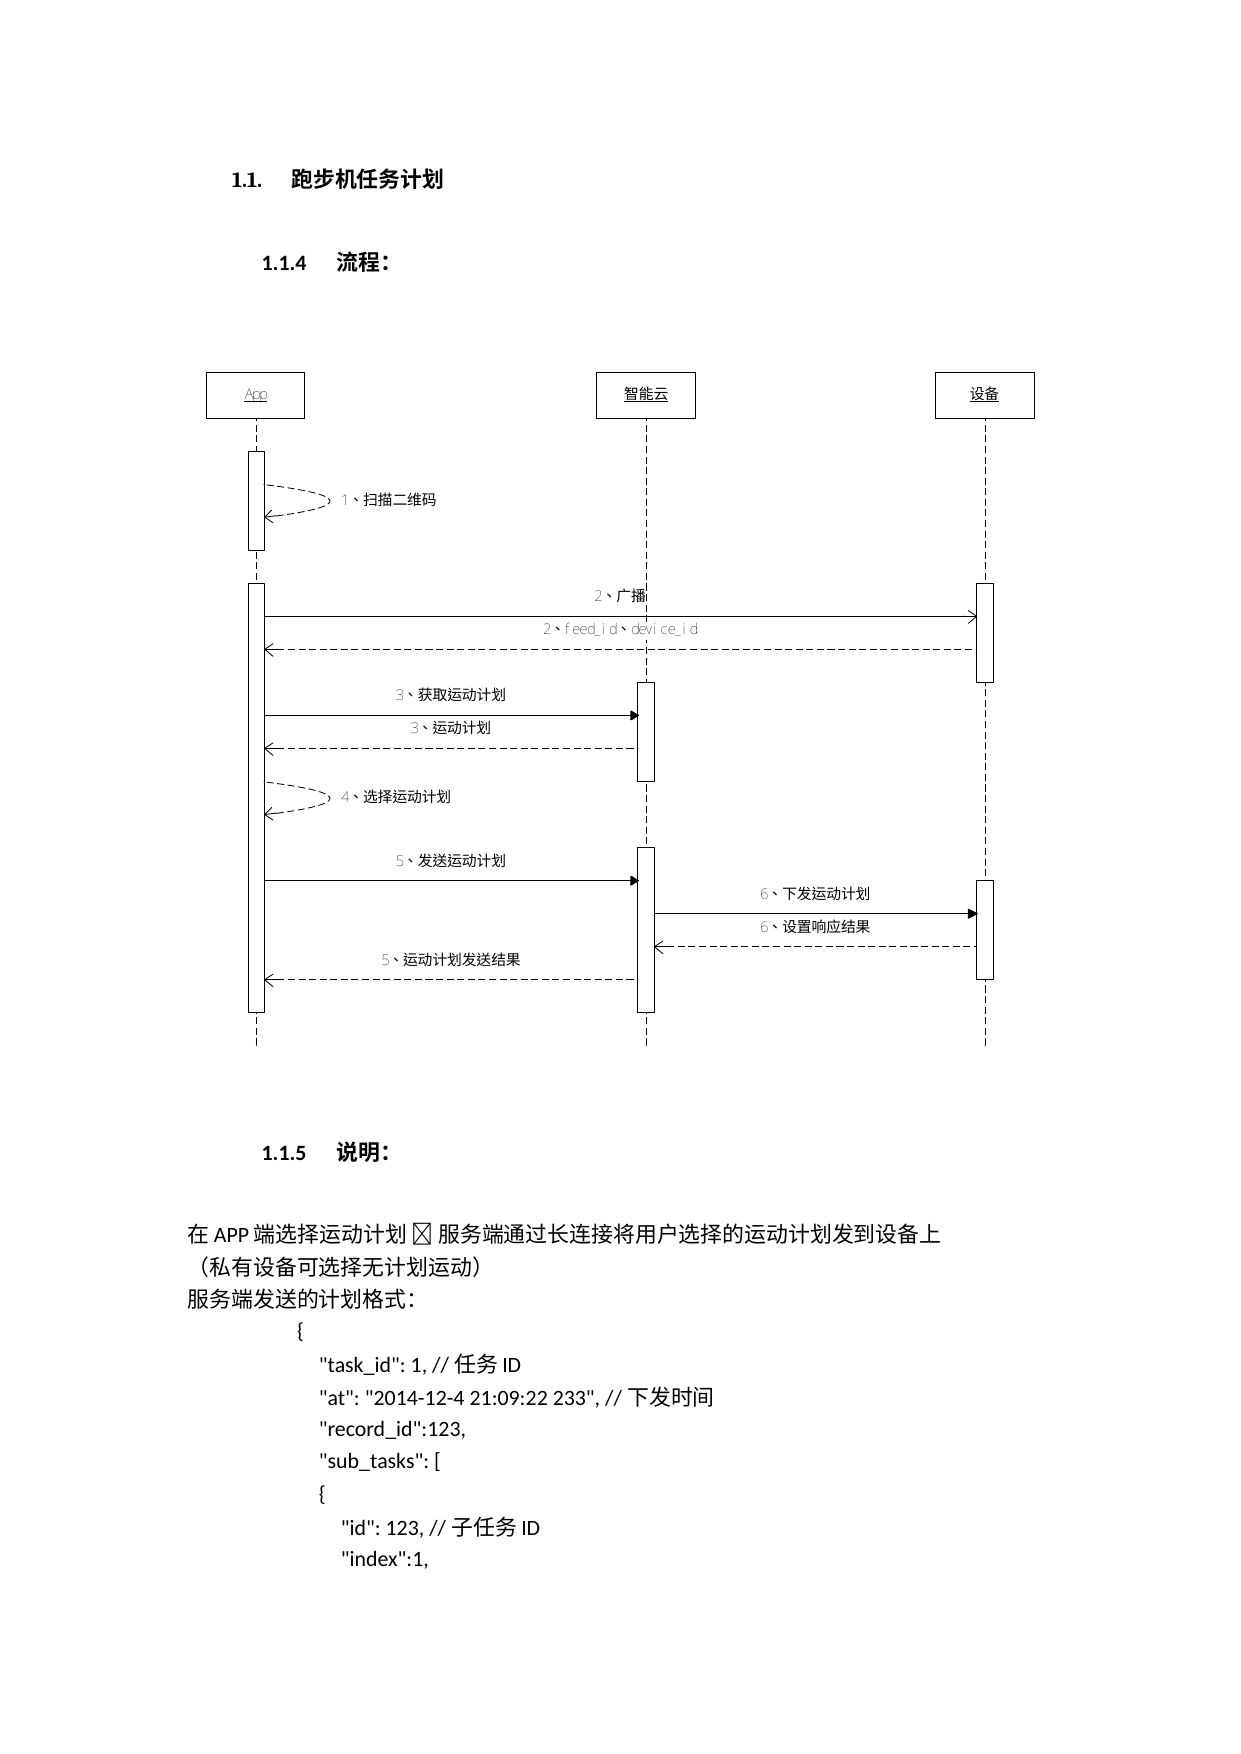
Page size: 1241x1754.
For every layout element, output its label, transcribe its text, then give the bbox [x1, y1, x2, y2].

text "record_id":123, [297, 1412, 1053, 1444]
text { [297, 1314, 1053, 1347]
subtitle 跑步机任务计划 [232, 162, 1053, 194]
text 在APP端选择运动计划 服务端通过长连接将用户选择的运动计划发到设备上 [187, 1217, 1053, 1249]
subtitle 流程： [261, 244, 1053, 277]
text { [297, 1477, 1053, 1509]
text "index":1, [297, 1542, 1053, 1574]
text 服务端发送的计划格式： [187, 1282, 1053, 1314]
text "at": "2014-12-4 21:09:22 233", // 下发时间 [297, 1379, 1053, 1412]
text "task_id": 1, // 任务ID [297, 1347, 1053, 1379]
subtitle 说明： [261, 1134, 1053, 1167]
text "sub_tasks": [ [297, 1444, 1053, 1477]
text "id": 123, // 子任务ID [297, 1509, 1053, 1542]
text （私有设备可选择无计划运动） [187, 1249, 1053, 1282]
